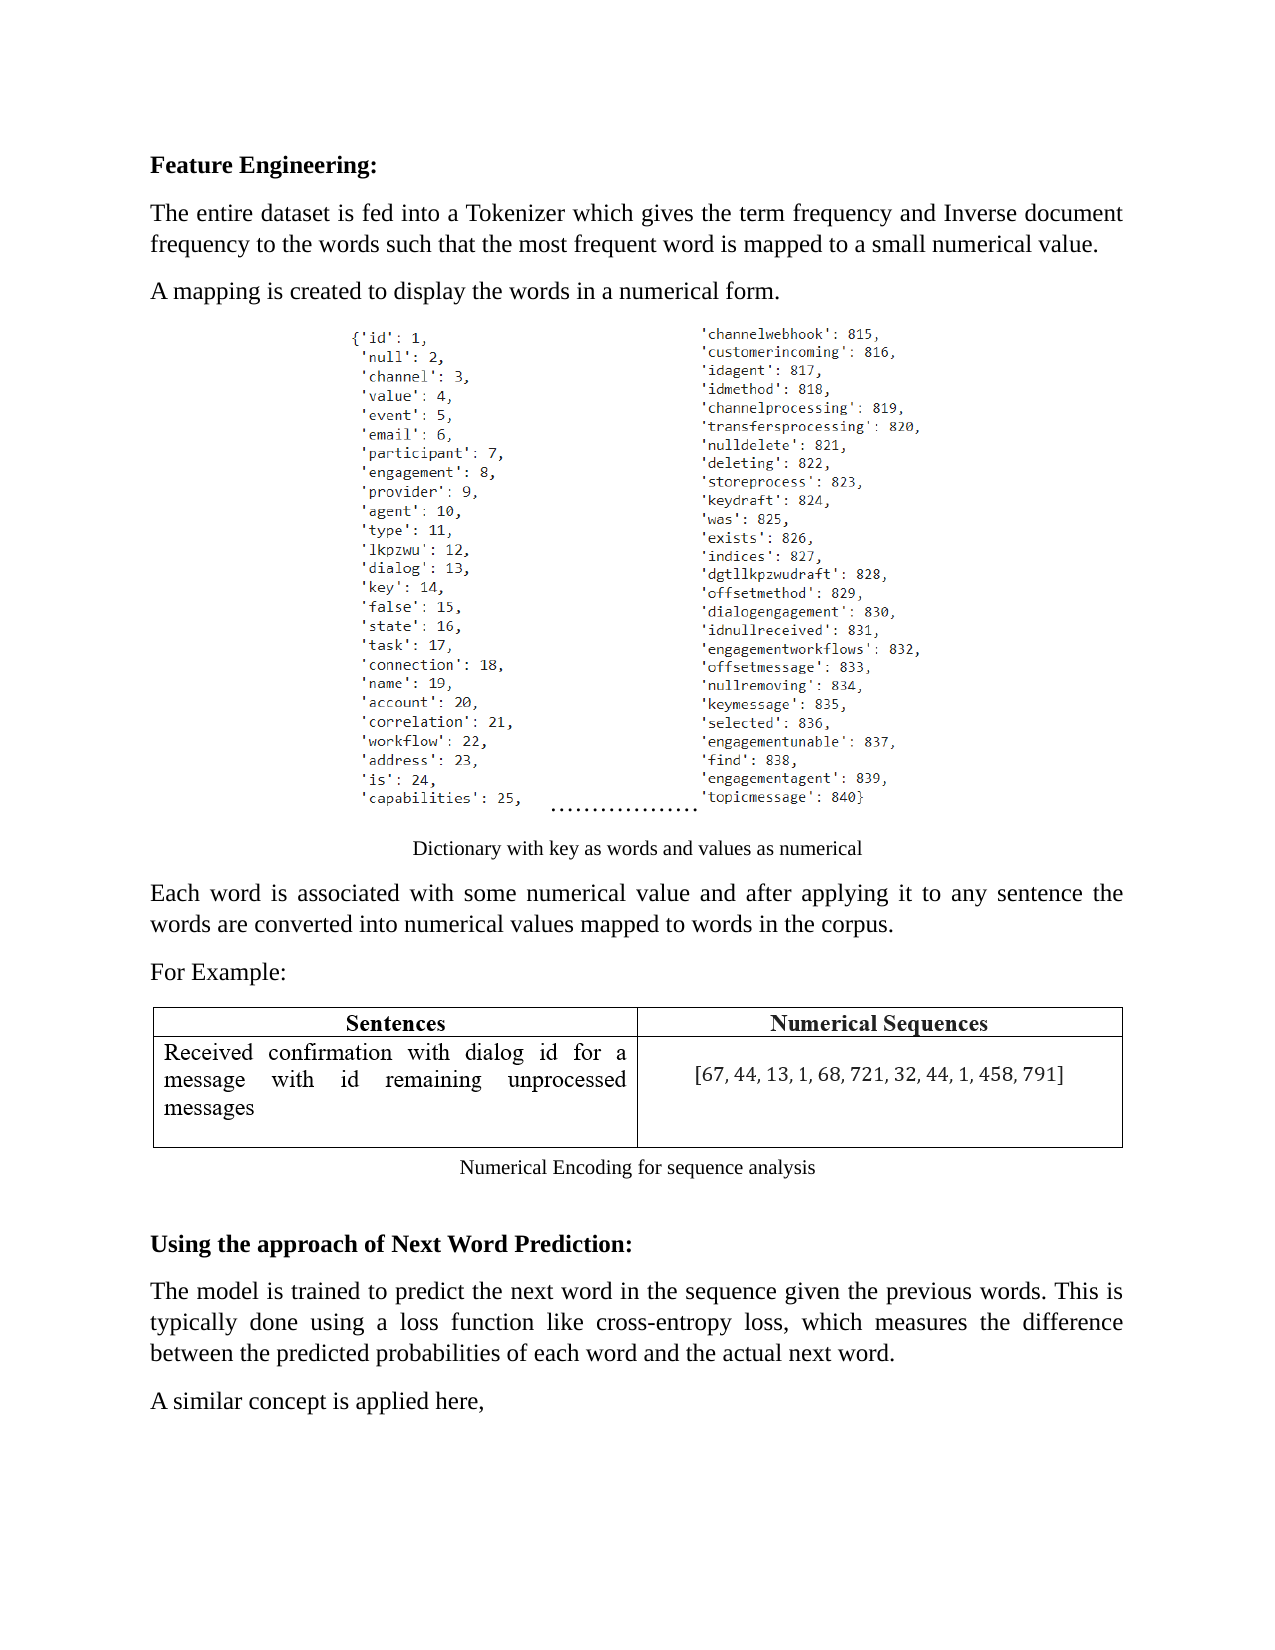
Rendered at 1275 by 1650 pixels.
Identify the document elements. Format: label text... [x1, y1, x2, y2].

text Using the approach of Next Word Prediction: [150, 1229, 1125, 1257]
text Dictionary with key as words and values as numerical [150, 835, 1125, 859]
text Numerical Encoding for sequence analysis [150, 1155, 1125, 1179]
text Each word is associated with some numerical value and after applying it to any sentence the words are converted into numerical values mapped to words in the corpus. [150, 878, 1125, 938]
text For Example: [150, 957, 1125, 986]
text Feature Engineering: [150, 150, 1125, 179]
text The model is trained to predict the next word in the sequence given the previous words. This is typically done using a loss function like cross-entropy loss, which measures the difference between the predicted probabilities of each word and the actual next word. [150, 1276, 1125, 1367]
picture [350, 324, 525, 811]
picture [699, 325, 925, 811]
text The entire dataset is fed into a Tokenizer which gives the term frequency and Inverse document frequency to the words such that the most frequent word is mapped to a small numerical value. [150, 198, 1125, 257]
picture [150, 1004, 1125, 1153]
text A similar concept is applied here, [150, 1386, 1125, 1415]
text A mapping is created to display the words in a numerical form. [150, 276, 1125, 305]
